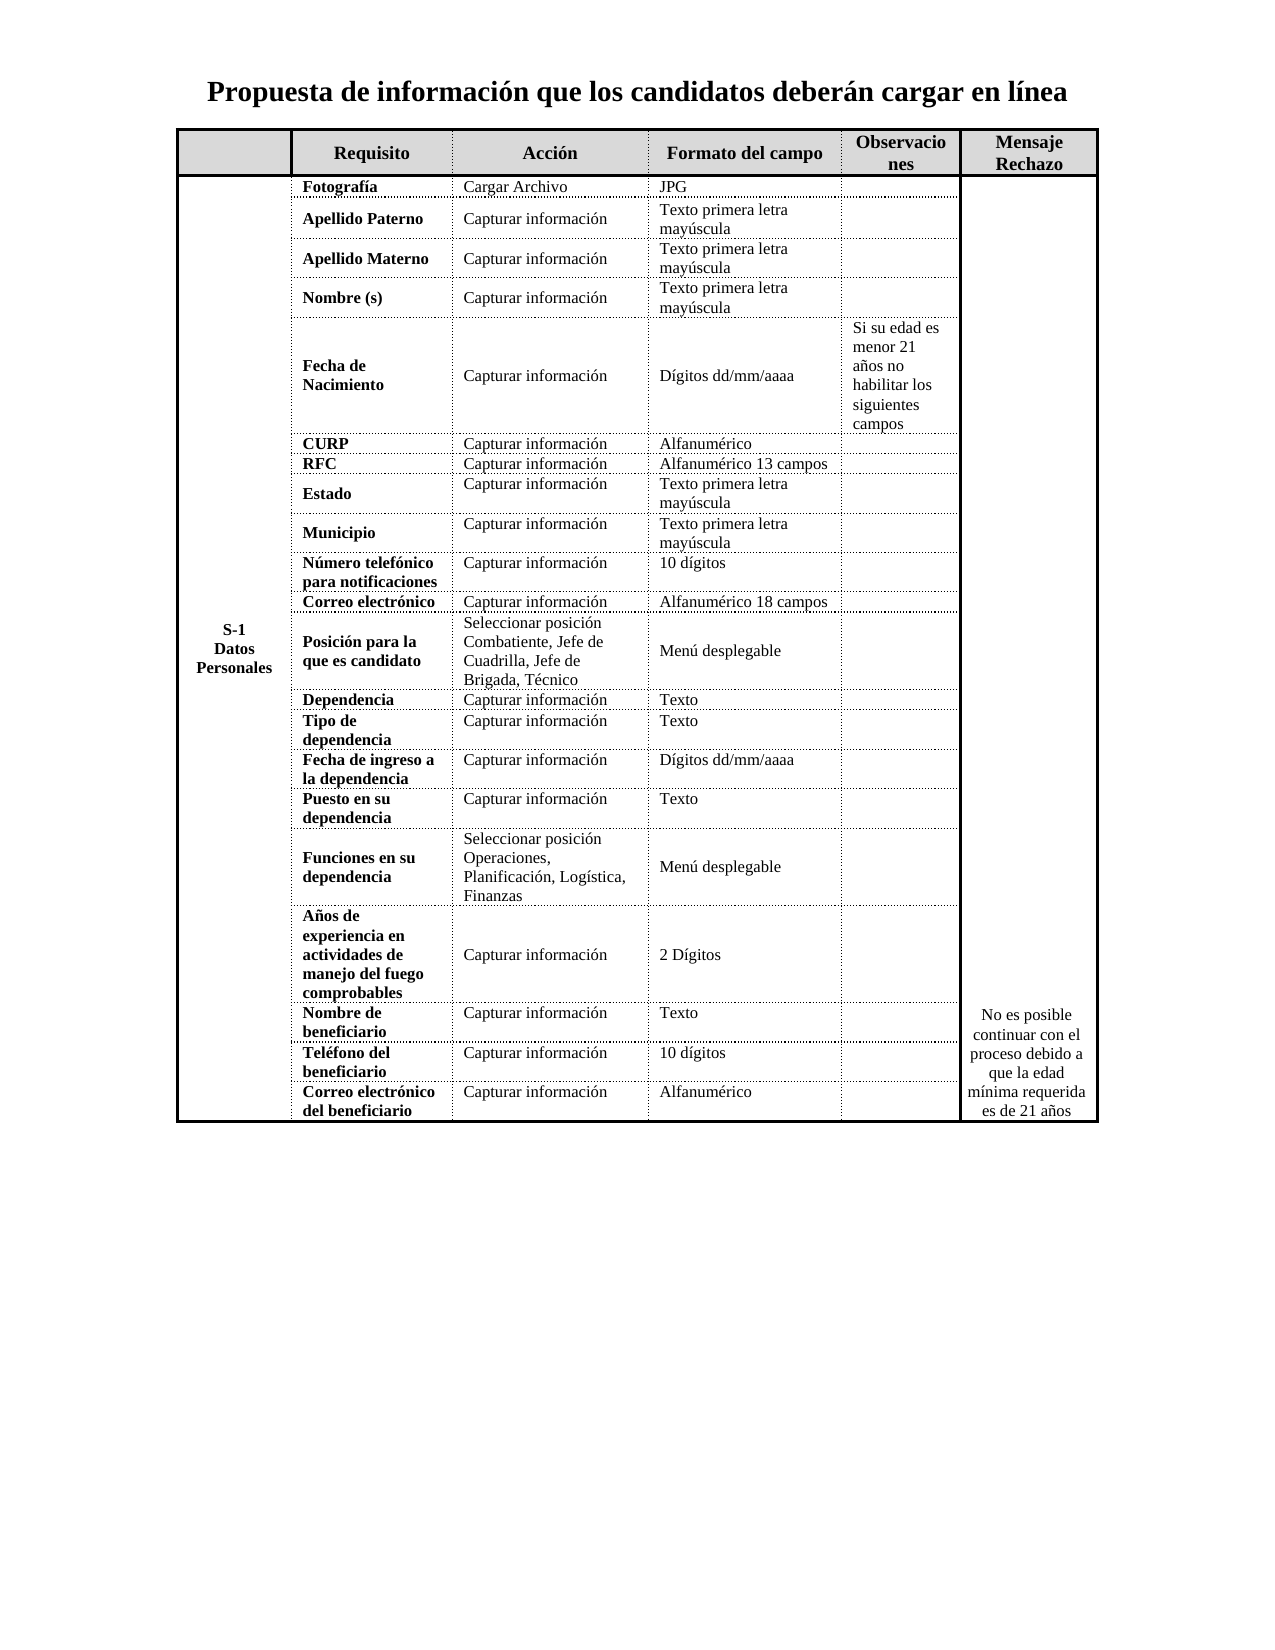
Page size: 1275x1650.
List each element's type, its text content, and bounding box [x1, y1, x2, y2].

table_cell Años de experiencia en actividades de manejo del fuego comprobables [291, 905, 452, 1002]
table_cell Texto [648, 689, 841, 709]
table_cell [841, 1002, 959, 1041]
table_cell Capturar información [452, 317, 648, 433]
table_cell [841, 453, 959, 473]
table_cell Texto primera letra mayúscula [648, 196, 841, 238]
table_cell No es posible continuar con el proceso debido a que la edad mínima requerida es de 21 años [962, 177, 1096, 1120]
table_cell [841, 591, 959, 611]
table_cell Cargar Archivo [452, 177, 648, 196]
table_cell Número telefónico para notificaciones [291, 552, 452, 591]
table_cell Texto [648, 709, 841, 749]
table_cell Texto [648, 788, 841, 827]
table_cell Alfanumérico [648, 433, 841, 453]
table_cell Puesto en su dependencia [291, 788, 452, 827]
table_cell [841, 433, 959, 453]
table_cell RFC [291, 453, 452, 473]
table_cell [841, 905, 959, 1002]
table_cell 10 dígitos [648, 1041, 841, 1081]
table_header Mensaje Rechazo [962, 131, 1096, 174]
table_cell Fecha de ingreso a la dependencia [291, 749, 452, 788]
table_cell Dígitos dd/mm/aaaa [648, 749, 841, 788]
table_cell Texto primera letra mayúscula [648, 513, 841, 552]
table_cell Capturar información [452, 433, 648, 453]
table_cell Capturar información [452, 1081, 648, 1120]
table_cell Texto primera letra mayúscula [648, 473, 841, 512]
table_header Formato del campo [648, 131, 841, 174]
table_cell Si su edad es menor 21 años no habilitar los siguientes campos [841, 317, 959, 433]
table_cell Menú desplegable [648, 828, 841, 905]
table_cell S-1 Datos Personales [179, 177, 291, 1120]
table_cell Nombre de beneficiario [291, 1002, 452, 1041]
table_cell Capturar información [452, 473, 648, 512]
table_cell Capturar información [452, 905, 648, 1002]
table_header [179, 131, 290, 174]
table_cell [841, 513, 959, 552]
table_cell Teléfono del beneficiario [291, 1041, 452, 1081]
table_cell Capturar información [452, 709, 648, 749]
table_cell [841, 552, 959, 591]
table_cell Capturar información [452, 689, 648, 709]
table_cell 10 dígitos [648, 552, 841, 591]
table_cell Capturar información [452, 1002, 648, 1041]
table_cell [841, 689, 959, 709]
table_cell 2 Dígitos [648, 905, 841, 1002]
table_cell [841, 238, 959, 277]
table_header Requisito [293, 131, 452, 174]
table_header Acción [452, 131, 648, 174]
table_cell Capturar información [452, 788, 648, 827]
table_cell Dependencia [291, 689, 452, 709]
table_cell Municipio [291, 513, 452, 552]
table_cell Seleccionar posición Operaciones, Planificación, Logística, Finanzas [452, 828, 648, 905]
table_cell Capturar información [452, 513, 648, 552]
table_cell Capturar información [452, 552, 648, 591]
table_cell Capturar información [452, 238, 648, 277]
table_cell JPG [648, 177, 841, 196]
table_cell Funciones en su dependencia [291, 828, 452, 905]
table_cell [841, 749, 959, 788]
table_cell [841, 473, 959, 512]
table_cell Apellido Materno [291, 238, 452, 277]
table_cell [841, 788, 959, 827]
table_cell Alfanumérico 13 campos [648, 453, 841, 473]
table_cell Dígitos dd/mm/aaaa [648, 317, 841, 433]
table_cell Capturar información [452, 453, 648, 473]
table_cell [841, 611, 959, 689]
table_cell [841, 277, 959, 317]
table_cell [841, 828, 959, 905]
table_cell Nombre (s) [291, 277, 452, 317]
table_cell [841, 709, 959, 749]
table_cell Fecha de Nacimiento [291, 317, 452, 433]
table_cell Seleccionar posición Combatiente, Jefe de Cuadrilla, Jefe de Brigada, Técnico [452, 611, 648, 689]
table_cell [841, 1041, 959, 1081]
table_cell Alfanumérico 18 campos [648, 591, 841, 611]
table_cell Menú desplegable [648, 611, 841, 689]
table_cell Correo electrónico del beneficiario [291, 1081, 452, 1120]
table_cell Estado [291, 473, 452, 512]
table_cell Capturar información [452, 277, 648, 317]
table_cell Capturar información [452, 749, 648, 788]
table_cell [841, 196, 959, 238]
table_cell Alfanumérico [648, 1081, 841, 1120]
table_cell [841, 1081, 959, 1120]
table_cell Fotografía [291, 177, 452, 196]
table_cell Tipo de dependencia [291, 709, 452, 749]
table_cell Texto [648, 1002, 841, 1041]
table_cell CURP [291, 433, 452, 453]
table_cell [841, 177, 959, 196]
table_cell Texto primera letra mayúscula [648, 277, 841, 317]
table_cell Capturar información [452, 196, 648, 238]
table_cell Posición para la que es candidato [291, 611, 452, 689]
table_cell Correo electrónico [291, 591, 452, 611]
table_cell Texto primera letra mayúscula [648, 238, 841, 277]
table_header Observaciones [841, 131, 959, 174]
table_cell Capturar información [452, 591, 648, 611]
table_cell Capturar información [452, 1041, 648, 1081]
table_cell Apellido Paterno [291, 196, 452, 238]
